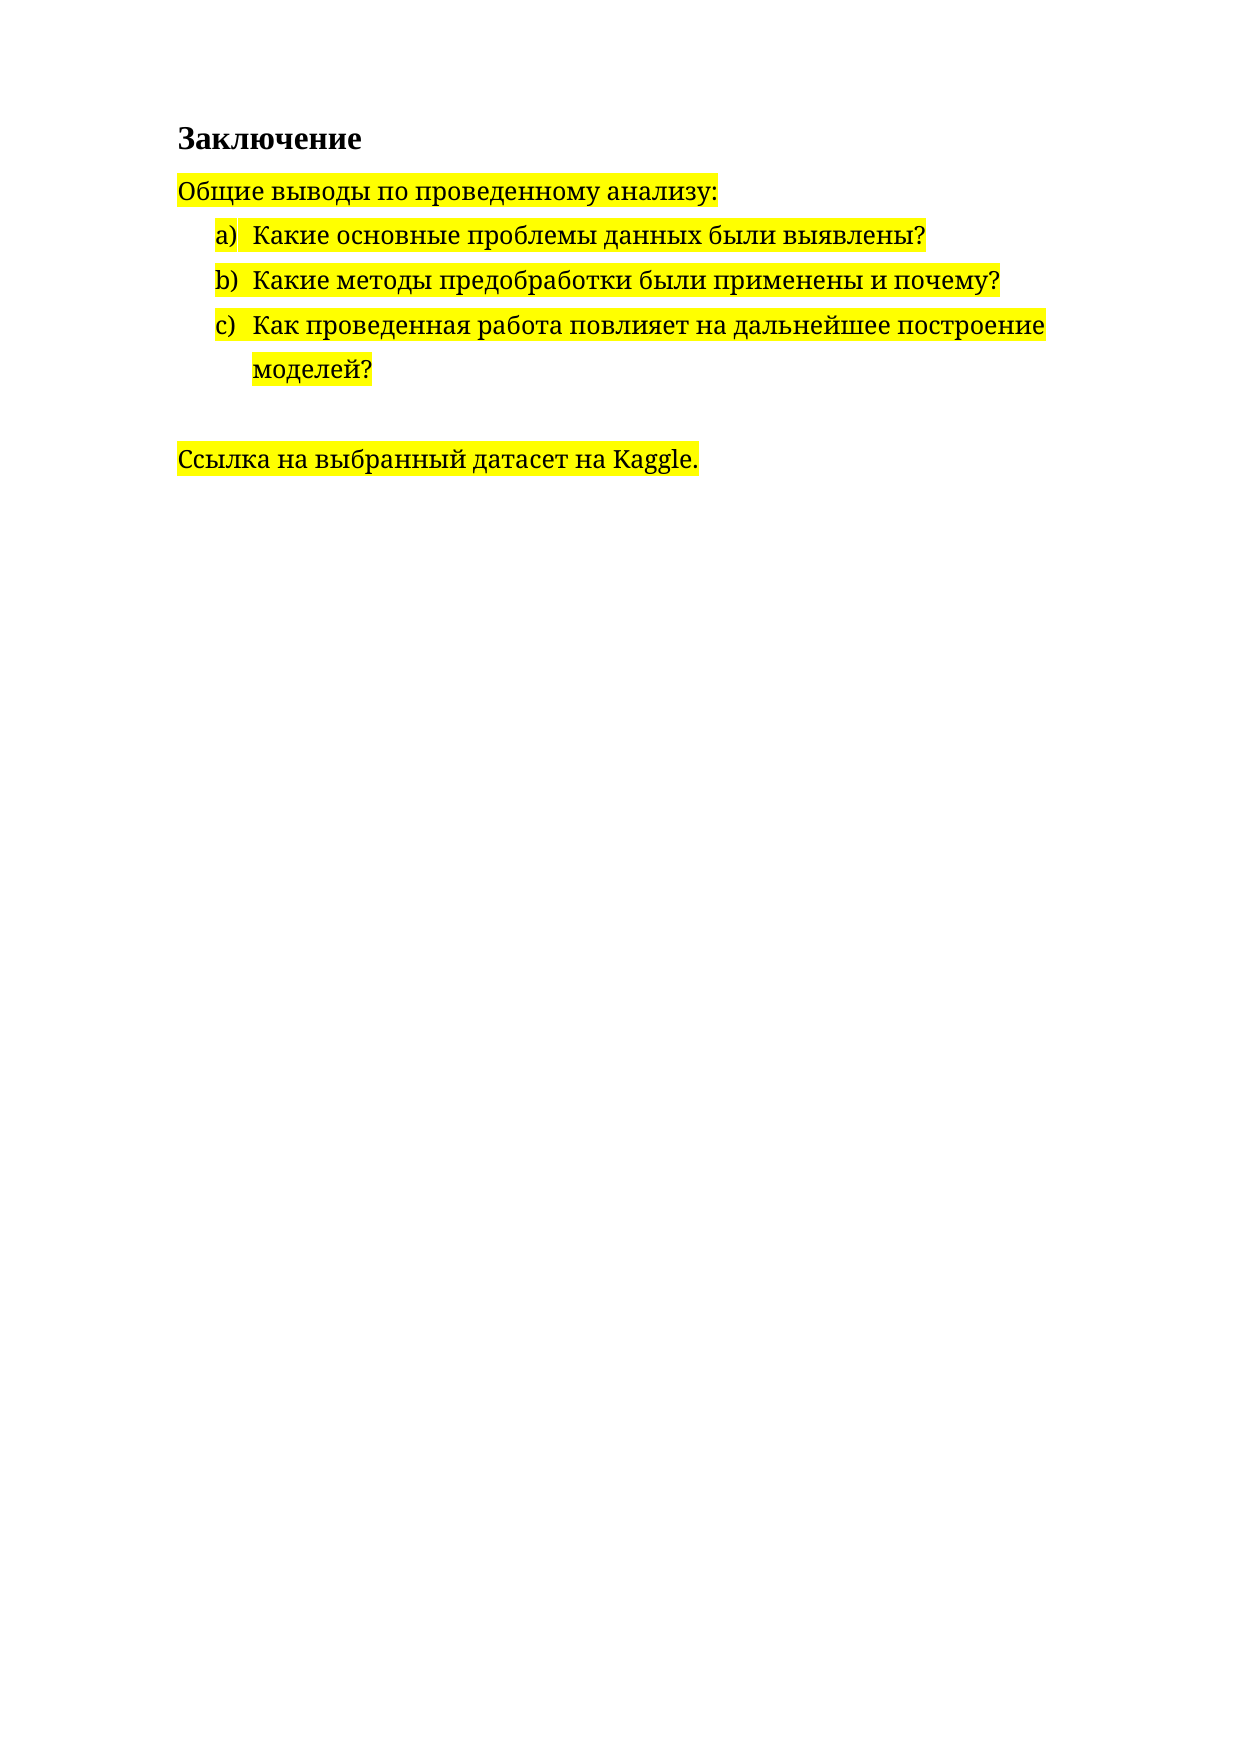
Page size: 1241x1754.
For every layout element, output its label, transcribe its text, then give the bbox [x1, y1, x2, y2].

subtitle Заключение [177, 119, 1152, 157]
list Какие методы предобработки были применены и почему? [215, 252, 1152, 297]
list Какие основные проблемы данных были выявлены? [215, 207, 1152, 252]
list Как проведенная работа повлияет на дальнейшее построение моделей? [215, 297, 1152, 386]
text Ссылка на выбранный датасет на Kaggle. [177, 431, 1152, 476]
text Общие выводы по проведенному анализу: [177, 163, 1152, 207]
